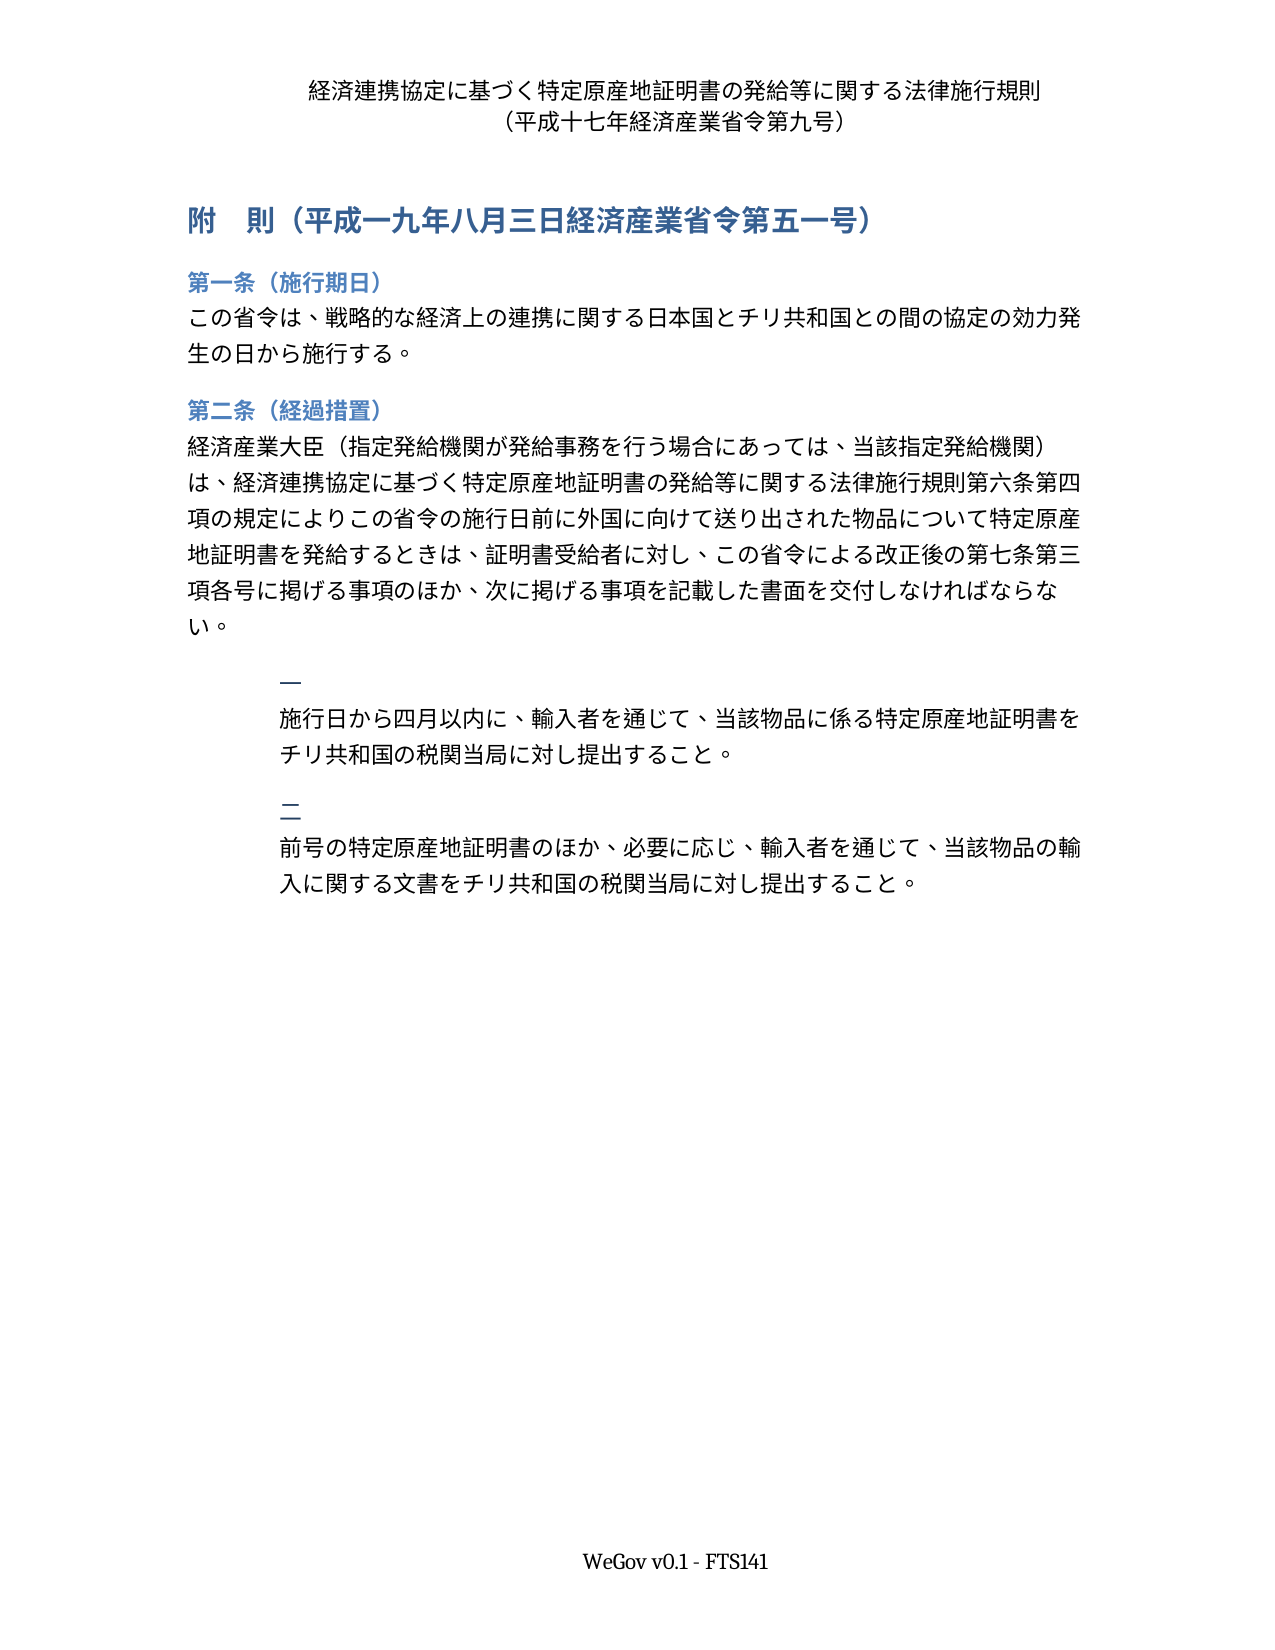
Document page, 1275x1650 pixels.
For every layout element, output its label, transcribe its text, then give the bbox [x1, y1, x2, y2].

subtitle 附 則（平成一九年八月三日経済産業省令第五一号） [187, 200, 1087, 240]
subtitle 第二条（経過措置） [187, 395, 1087, 426]
text 前号の特定原産地証明書のほか、必要に応じ、輸入者を通じて、当該物品の輸入に関する文書をチリ共和国の税関当局に対し提出すること。 [279, 832, 1087, 899]
text この省令は、戦略的な経済上の連携に関する日本国とチリ共和国との間の協定の効力発生の日から施行する。 [187, 302, 1087, 369]
text 施行日から四月以内に、輸入者を通じて、当該物品に係る特定原産地証明書をチリ共和国の税関当局に対し提出すること。 [279, 703, 1087, 771]
subtitle 第一条（施行期日） [187, 266, 1087, 298]
text 経済産業大臣（指定発給機関が発給事務を行う場合にあっては、当該指定発給機関）は、経済連携協定に基づく特定原産地証明書の発給等に関する法律施行規則第六条第四項の規定によりこの省令の施行日前に外国に向けて送り出された物品について特定原産地証明書を発給するときは、証明書受給者に対し、この省令による改正後の第七条第三項各号に掲げる事項のほか、次に掲げる事項を記載した書面を交付しなければならない。 [187, 431, 1087, 642]
subtitle 二 [279, 796, 1087, 827]
subtitle 一 [279, 667, 1087, 699]
